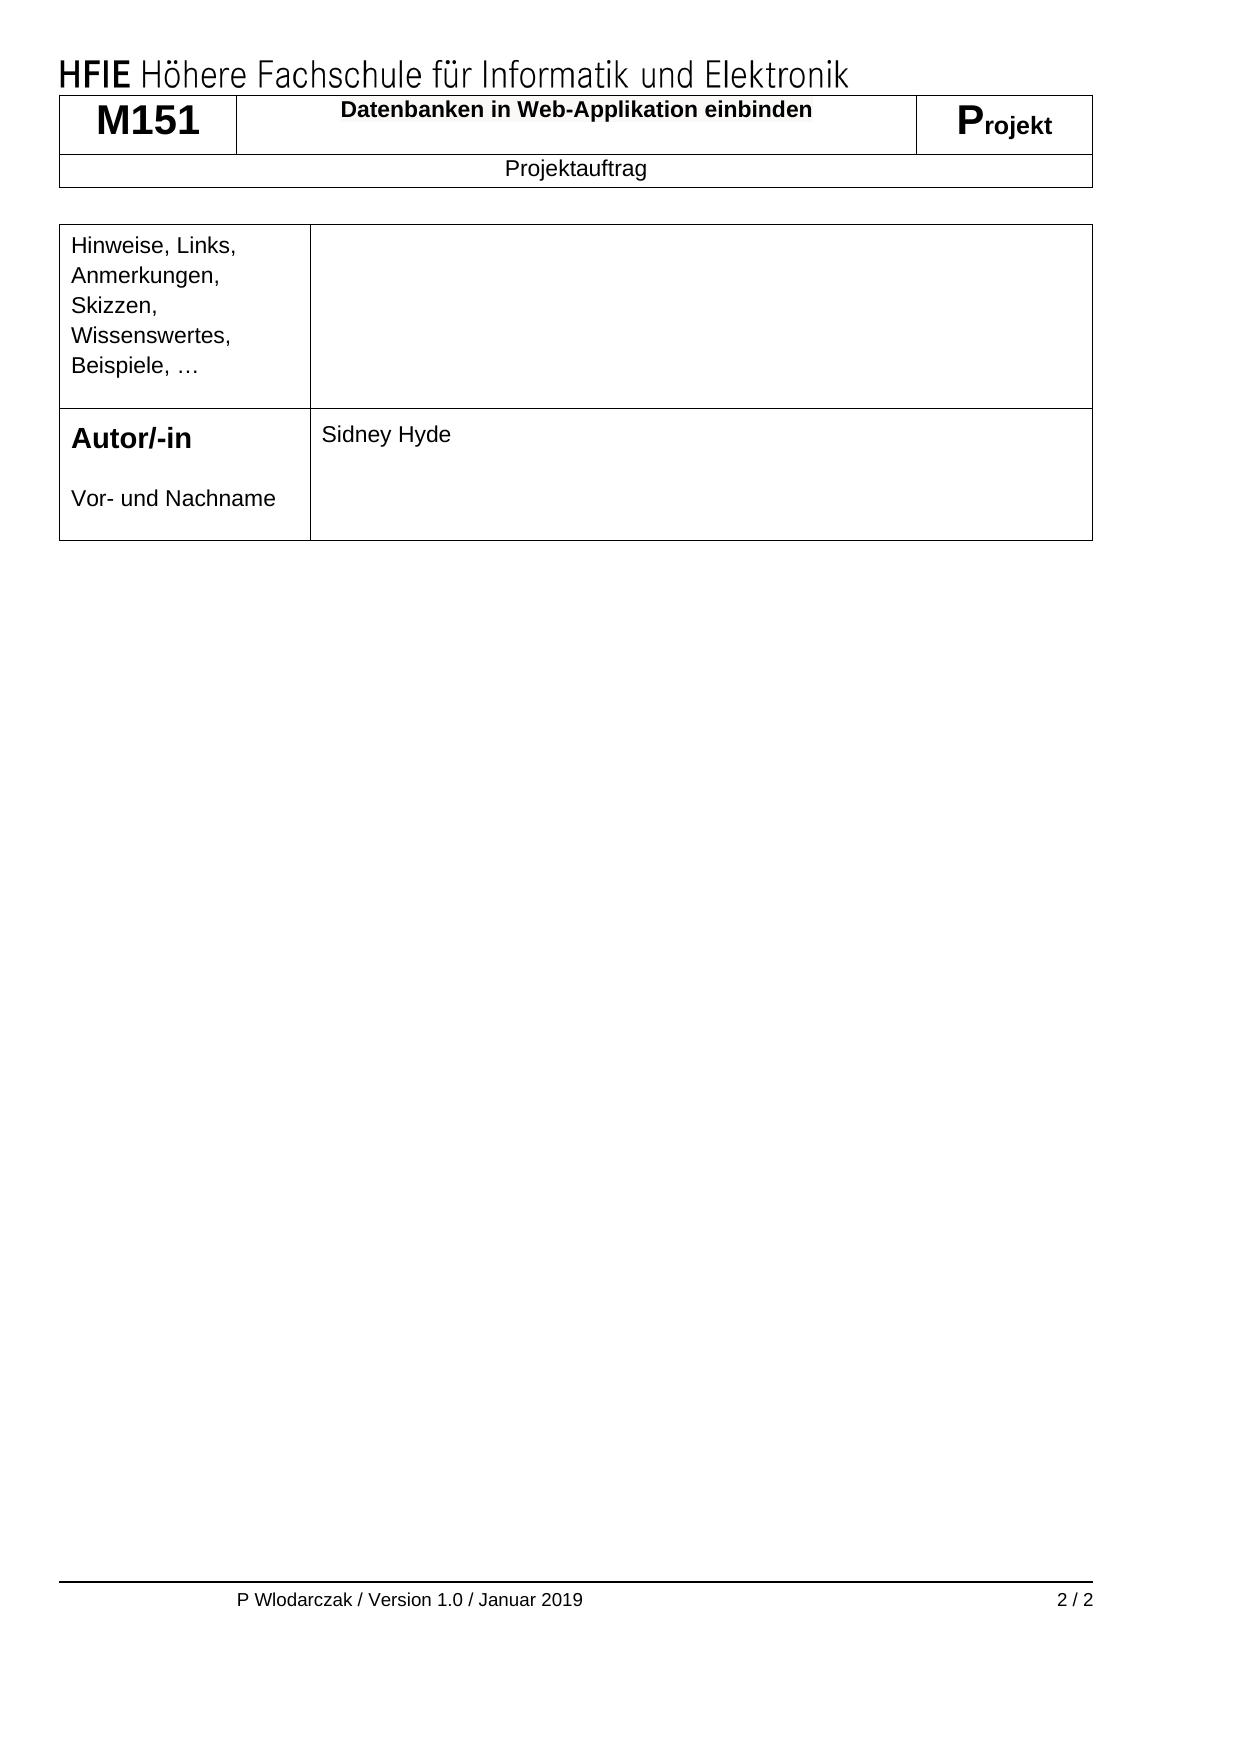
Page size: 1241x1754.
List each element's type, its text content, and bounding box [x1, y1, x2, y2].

table_cell [311, 225, 1092, 408]
table_cell Bemerkungen Hinweise, Links, Anmerkungen, Skizzen, Wissenswertes, Beispiele, … [60, 225, 310, 408]
table_cell Autor/-in Vor- und Nachname [60, 409, 310, 540]
picture [59, 59, 850, 91]
table_cell Sidney Hyde [311, 409, 1092, 540]
